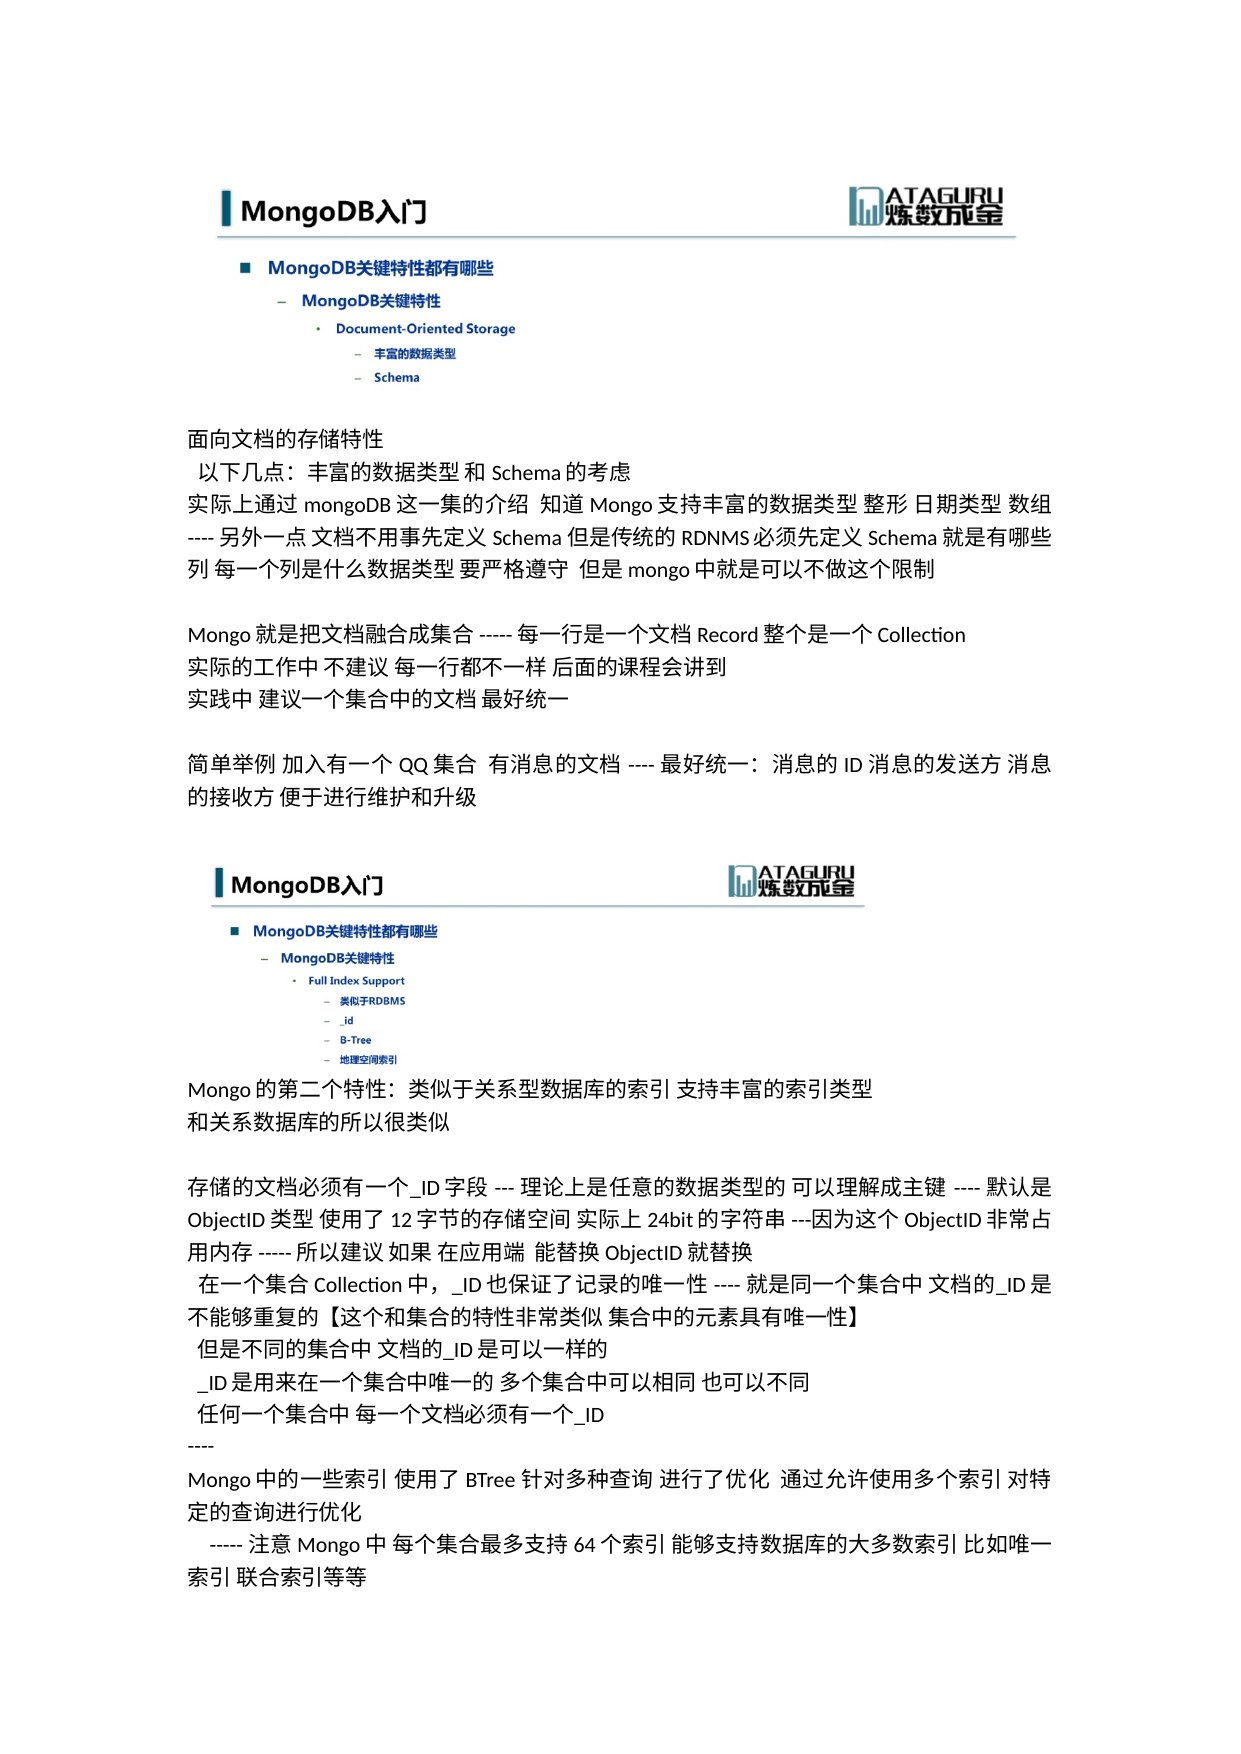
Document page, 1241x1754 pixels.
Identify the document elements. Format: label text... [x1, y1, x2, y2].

text ----- 注意Mongo中 每个集合最多支持64个索引 能够支持数据库的大多数索引 比如唯一索引 联合索引等等 [187, 1527, 1053, 1592]
text 任何一个集合中 每一个文档必须有一个_ID [187, 1397, 1053, 1429]
picture [187, 844, 895, 1068]
text 和关系数据库的所以很类似 [187, 1104, 1053, 1137]
text 以下几点：丰富的数据类型 和 Schema的考虑 [187, 454, 1053, 487]
text ---- [187, 1429, 1053, 1462]
text 在一个集合Collection中，_ID也保证了记录的唯一性 ---- 就是同一个集合中 文档的_ID是不能够重复的【这个和集合的特性非常类似 集合中的元素具有唯一性】 [187, 1267, 1053, 1332]
text 简单举例 加入有一个QQ集合 有消息的文档 ---- 最好统一：消息的ID 消息的发送方 消息的接收方 便于进行维护和升级 [187, 747, 1053, 812]
text 面向文档的存储特性 [187, 422, 1053, 454]
text Mongo就是把文档融合成集合 ----- 每一行是一个文档Record 整个是一个Collection [187, 617, 1053, 649]
picture [187, 162, 1053, 408]
text 但是不同的集合中 文档的_ID是可以一样的 [187, 1332, 1053, 1364]
text 实际的工作中 不建议 每一行都不一样 后面的课程会讲到 [187, 649, 1053, 682]
text Mongo中的一些索引 使用了BTree 针对多种查询 进行了优化 通过允许使用多个索引 对特定的查询进行优化 [187, 1462, 1053, 1527]
text 实际上通过mongoDB这一集的介绍 知道Mongo支持丰富的数据类型 整形 日期类型 数组 ---- 另外一点 文档不用事先定义Schema 但是传统的RDNMS必须先定义Schema 就是有哪些列 每一个列是什么数据类型 要严格遵守 但是 mongo中就是可以不做这个限制 [187, 487, 1053, 584]
text Mongo的第二个特性：类似于关系型数据库的索引 支持丰富的索引类型 [187, 1072, 1053, 1104]
text _ID是用来在一个集合中唯一的 多个集合中可以相同 也可以不同 [187, 1364, 1053, 1397]
text 实践中 建议一个集合中的文档 最好统一 [187, 682, 1053, 714]
text 存储的文档必须有一个_ID字段 --- 理论上是任意的数据类型的 可以理解成主键 ---- 默认是ObjectID类型 使用了12字节的存储空间 实际上24bit的字符串 ---因为这个ObjectID非常占用内存 ----- 所以建议 如果 在应用端 能替换ObjectID 就替换 [187, 1169, 1053, 1267]
